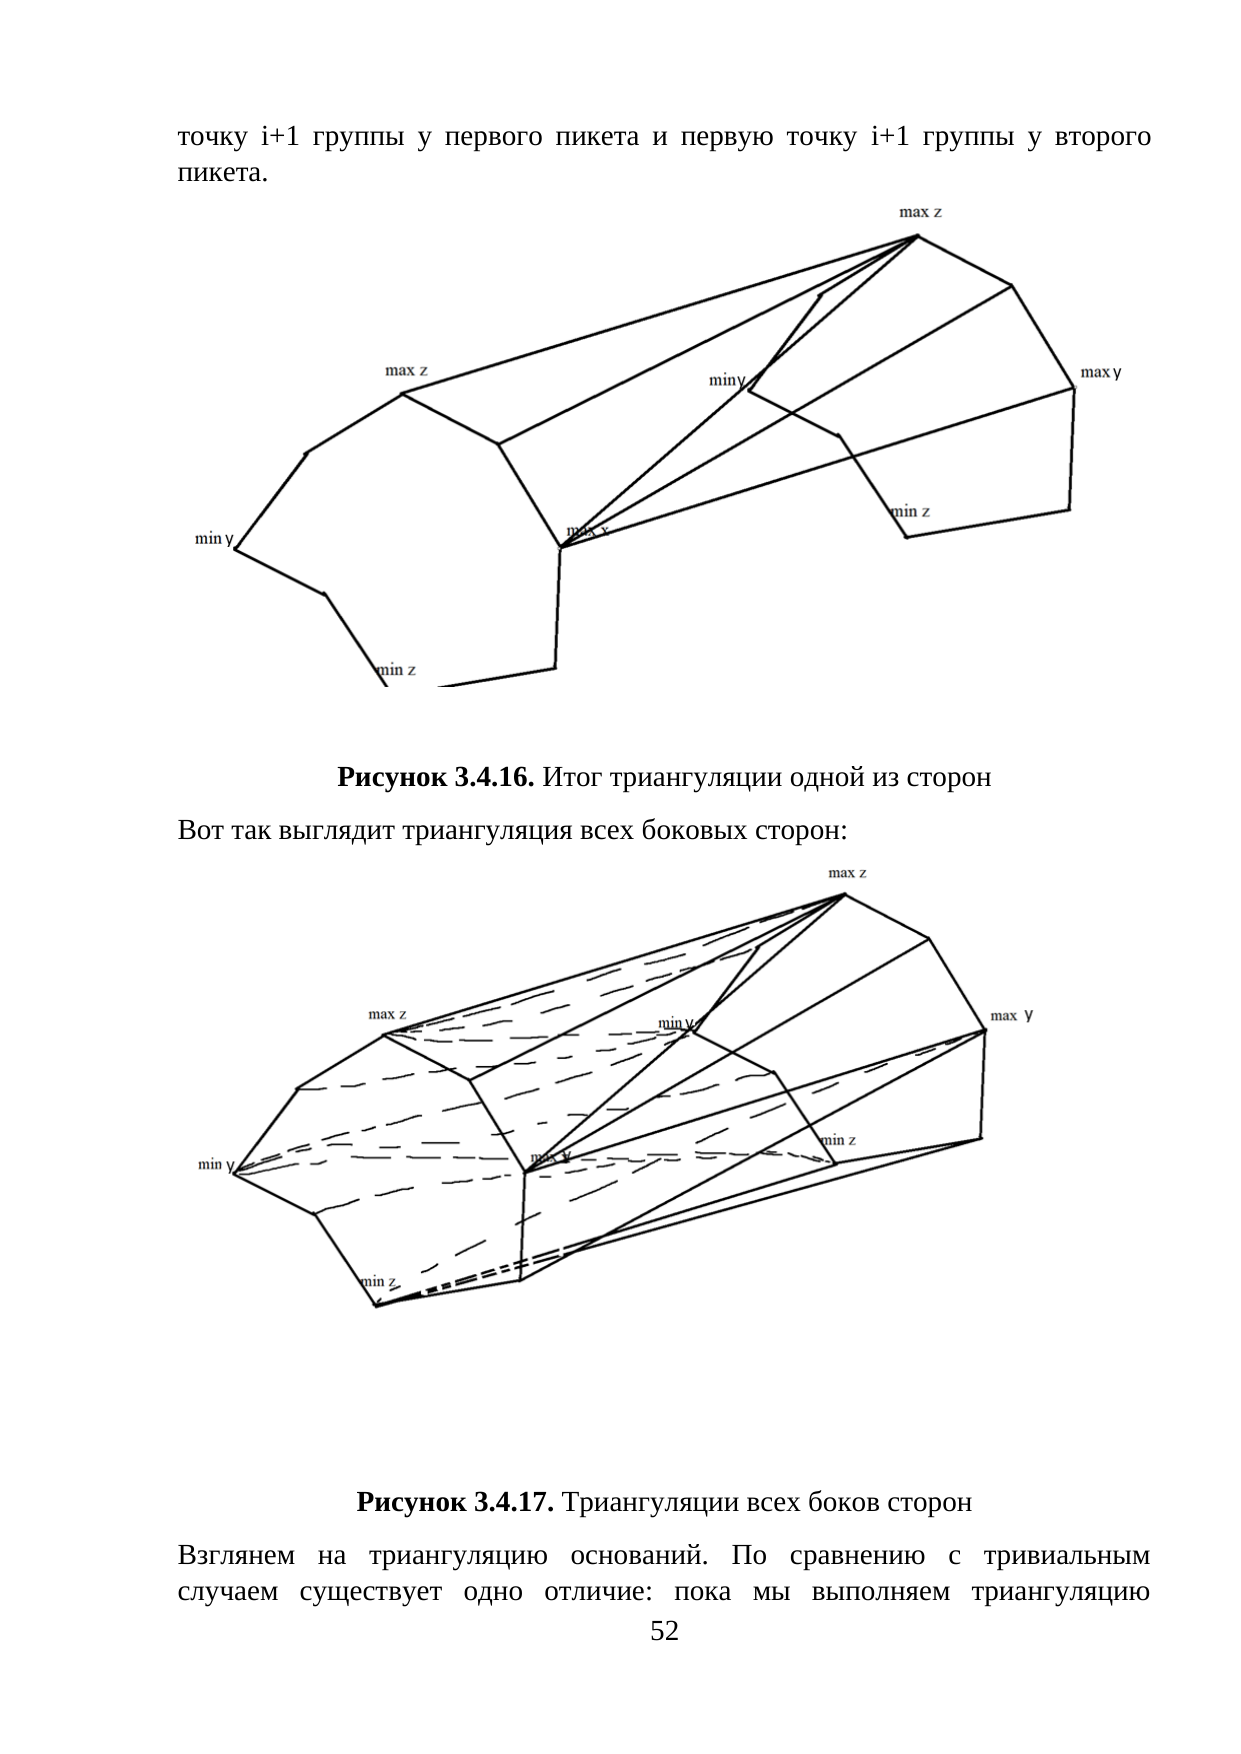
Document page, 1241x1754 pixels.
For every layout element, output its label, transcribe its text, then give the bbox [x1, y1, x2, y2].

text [177, 1537, 1152, 1607]
picture [177, 206, 1153, 687]
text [177, 118, 1152, 188]
text Вот так выглядит триангуляция всех боковых сторон: [177, 812, 1152, 846]
text Рисунок 3.4.16. Итог триангуляции одной из сторон [177, 759, 1152, 793]
text Рисунок 3.4.17. Триангуляции всех боков сторон [177, 1484, 1152, 1518]
picture [177, 864, 1153, 1465]
